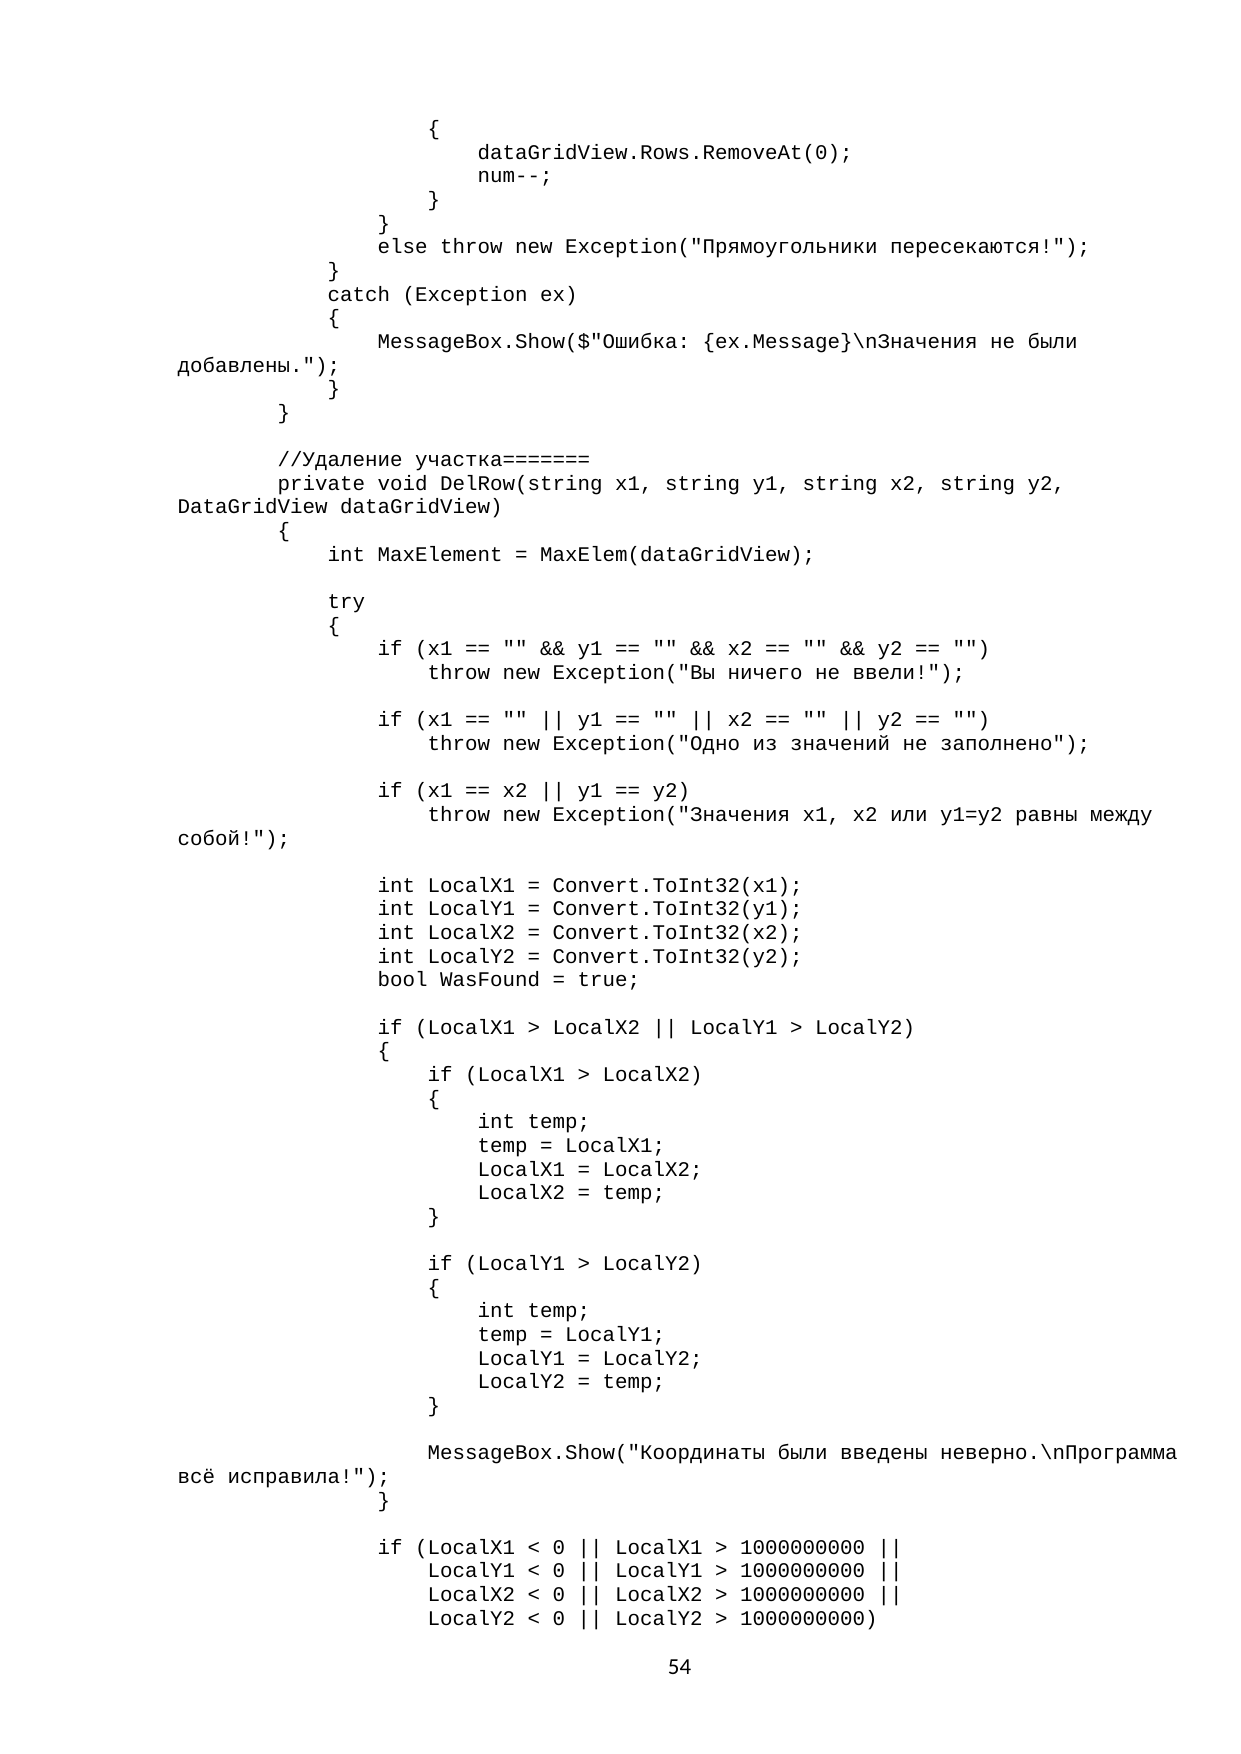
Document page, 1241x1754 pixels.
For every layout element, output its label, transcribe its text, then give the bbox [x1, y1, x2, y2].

text catch (Exception ex) [177, 284, 1181, 307]
text throw new Exception("Вы ничего не ввели!"); [177, 662, 1181, 686]
text LocalY1 = LocalY2; [177, 1348, 1181, 1371]
text MessageBox.Show("Координаты были введены неверно.\nПрограмма всё исправила!"); [177, 1442, 1181, 1489]
text { [177, 118, 1181, 142]
text { [177, 615, 1181, 638]
text if (LocalX1 < 0 || LocalX1 > 1000000000 || [177, 1537, 1181, 1561]
text LocalY2 < 0 || LocalY2 > 1000000000) [177, 1608, 1181, 1631]
text int temp; [177, 1300, 1181, 1324]
text if (LocalX1 > LocalX2 || LocalY1 > LocalY2) [177, 1017, 1181, 1040]
text } [177, 189, 1181, 213]
text int temp; [177, 1111, 1181, 1135]
text throw new Exception("Значения x1, x2 или y1=y2 равны между собой!"); [177, 804, 1181, 851]
text } [177, 260, 1181, 284]
text { [177, 1040, 1181, 1064]
text MessageBox.Show($"Ошибка: {ex.Message}\nЗначения не были добавлены."); [177, 331, 1181, 378]
text } [177, 1489, 1181, 1513]
text temp = LocalY1; [177, 1324, 1181, 1348]
text LocalY2 = temp; [177, 1371, 1181, 1395]
text int MaxElement = MaxElem(dataGridView); [177, 544, 1181, 567]
text //Удаление участка======= [177, 449, 1181, 473]
text if (LocalY1 > LocalY2) [177, 1253, 1181, 1277]
text } [177, 378, 1181, 402]
text } [177, 402, 1181, 426]
text if (x1 == x2 || y1 == y2) [177, 780, 1181, 804]
text int LocalX1 = Convert.ToInt32(x1); [177, 875, 1181, 898]
text throw new Exception("Одно из значений не заполнено"); [177, 733, 1181, 757]
text int LocalX2 = Convert.ToInt32(x2); [177, 922, 1181, 946]
text dataGridView.Rows.RemoveAt(0); [177, 142, 1181, 165]
text LocalX2 = temp; [177, 1182, 1181, 1206]
text } [177, 1206, 1181, 1229]
text { [177, 1277, 1181, 1300]
text num--; [177, 165, 1181, 189]
text try [177, 591, 1181, 615]
text if (LocalX1 > LocalX2) [177, 1064, 1181, 1088]
text else throw new Exception("Прямоугольники пересекаются!"); [177, 236, 1181, 260]
text { [177, 520, 1181, 544]
text temp = LocalX1; [177, 1135, 1181, 1158]
text private void DelRow(string x1, string y1, string x2, string y2, DataGridView dataGridView) [177, 473, 1181, 520]
text int LocalY2 = Convert.ToInt32(y2); [177, 946, 1181, 969]
text LocalY1 < 0 || LocalY1 > 1000000000 || [177, 1561, 1181, 1584]
text LocalX2 < 0 || LocalX2 > 1000000000 || [177, 1584, 1181, 1608]
text } [177, 213, 1181, 236]
text if (x1 == "" || y1 == "" || x2 == "" || y2 == "") [177, 709, 1181, 733]
text } [177, 1395, 1181, 1419]
text LocalX1 = LocalX2; [177, 1158, 1181, 1182]
text { [177, 307, 1181, 331]
text int LocalY1 = Convert.ToInt32(y1); [177, 898, 1181, 922]
text { [177, 1088, 1181, 1111]
text if (x1 == "" && y1 == "" && x2 == "" && y2 == "") [177, 638, 1181, 662]
text bool WasFound = true; [177, 969, 1181, 993]
